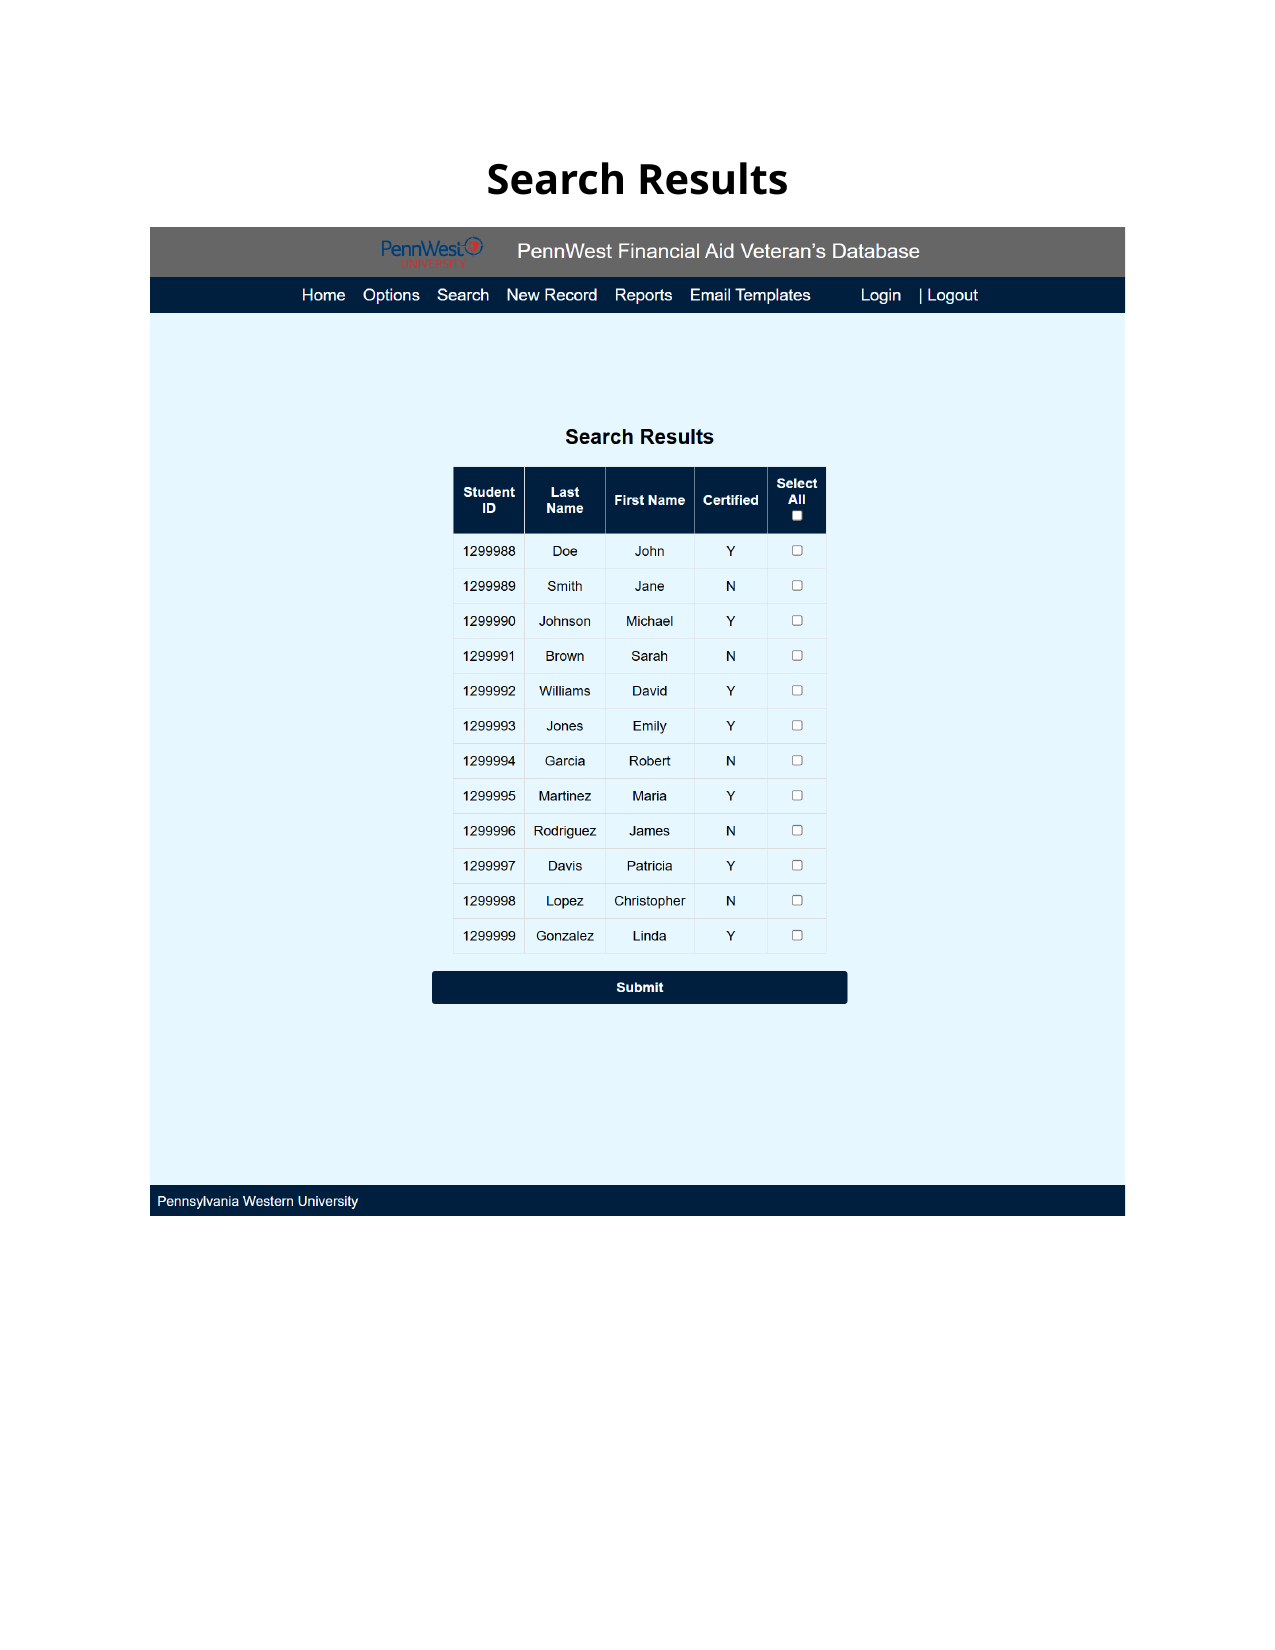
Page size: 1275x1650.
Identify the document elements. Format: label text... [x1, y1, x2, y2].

text Search Results [150, 150, 1125, 207]
picture [150, 227, 1125, 1216]
